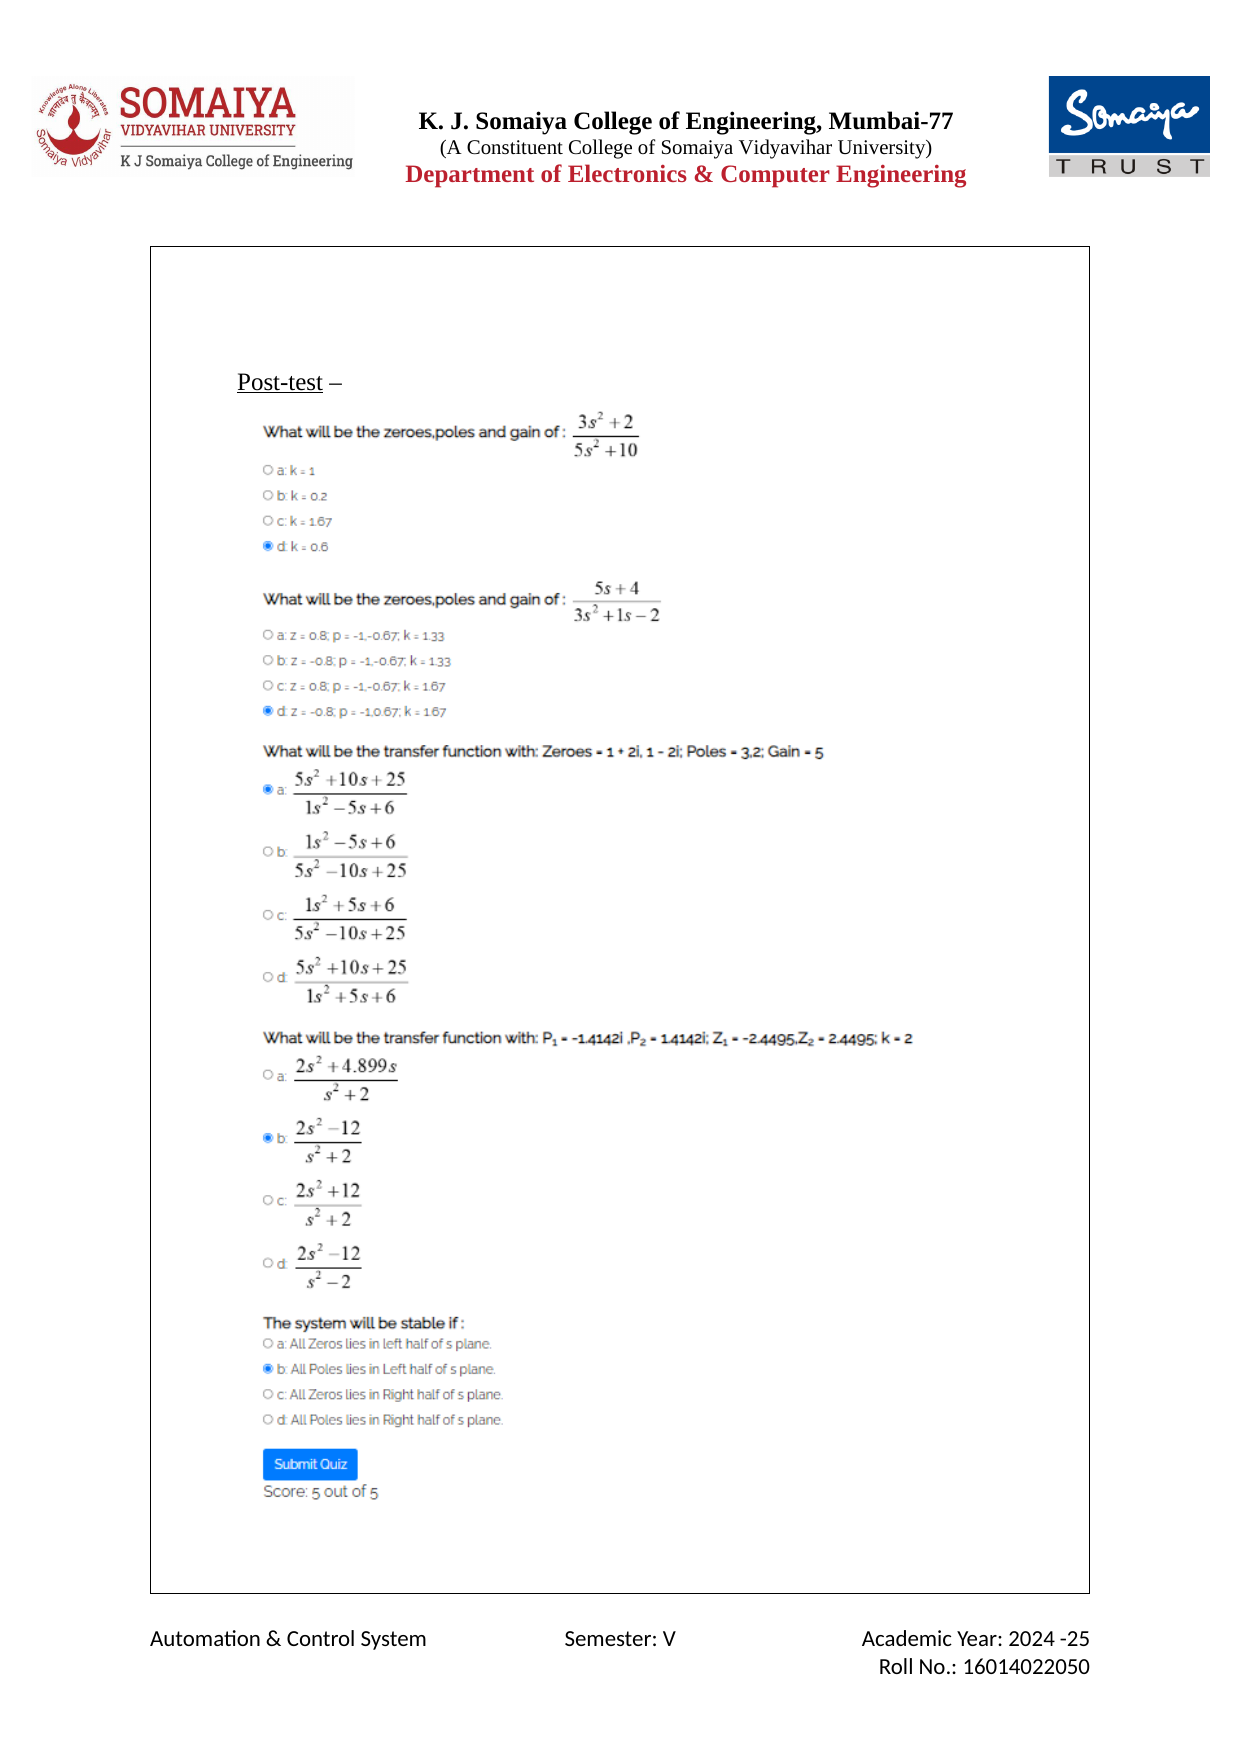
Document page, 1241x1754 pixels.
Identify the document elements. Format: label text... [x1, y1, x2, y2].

picture [1048, 76, 1210, 177]
picture [236, 403, 945, 1511]
picture [31, 76, 356, 177]
